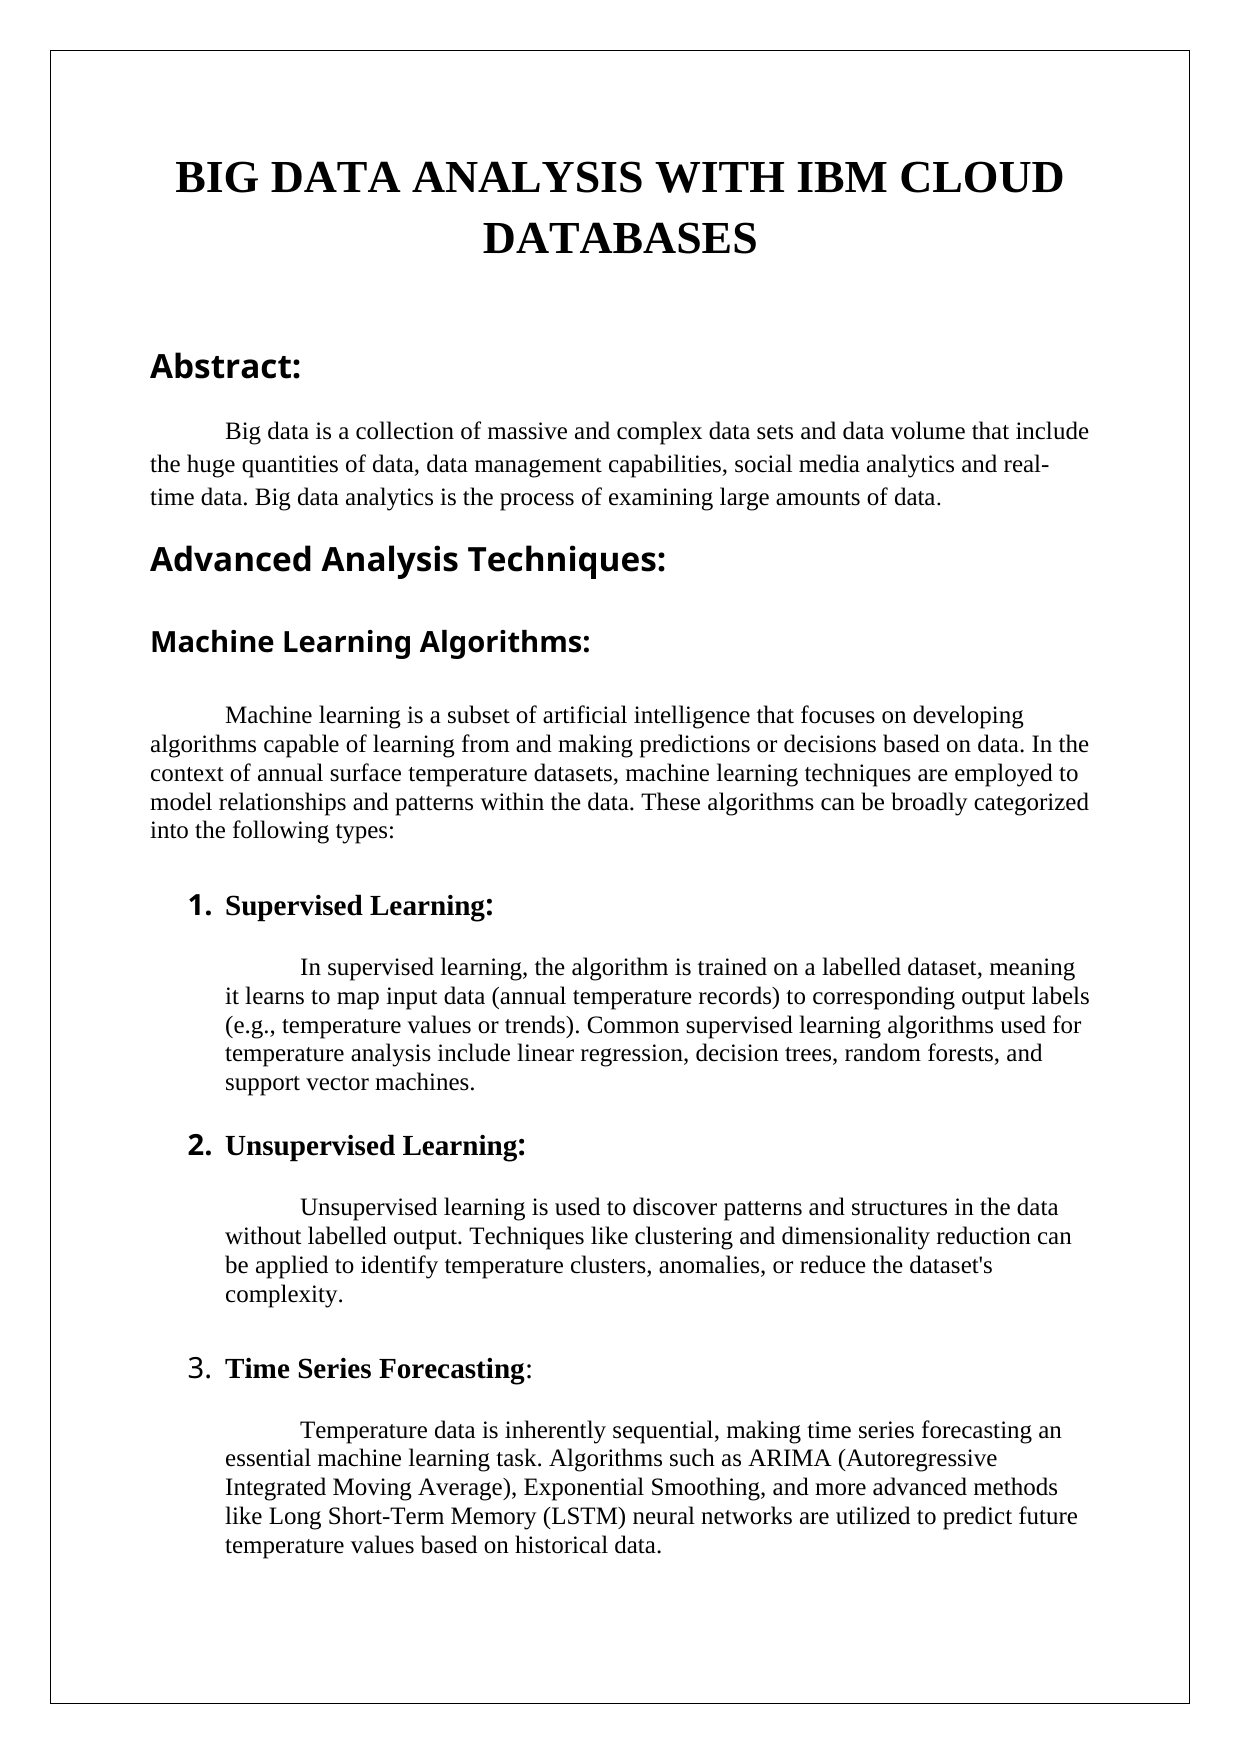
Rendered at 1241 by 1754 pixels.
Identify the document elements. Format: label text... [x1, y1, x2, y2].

list Temperature data is inherently sequential, making time series forecasting an essential machine learning task. Algorithms such as ARIMA (Autoregressive Integrated Moving Average), Exponential Smoothing, and more advanced methods like Long Short-Term Memory (LSTM) neural networks are utilized to predict future temperature values based on historical data. [225, 1415, 1090, 1558]
text Big data is a collection of massive and complex data sets and data volume that include the huge quantities of data, data management capabilities, social media analytics and real-time data. Big data analytics is the process of examining large amounts of data. [150, 416, 1090, 511]
text Abstract: [150, 343, 1090, 388]
list Time Series Forecasting: [187, 1347, 1090, 1387]
list In supervised learning, the algorithm is trained on a labelled dataset, meaning it learns to map input data (annual temperature records) to corresponding output labels (e.g., temperature values or trends). Common supervised learning algorithms used for temperature analysis include linear regression, decision trees, random forests, and support vector machines. [225, 952, 1090, 1096]
text Advanced Analysis Techniques: [150, 536, 1090, 581]
list Unsupervised Learning: [187, 1124, 1090, 1164]
list Unsupervised learning is used to discover patterns and structures in the data without labelled output. Techniques like clustering and dimensionality reduction can be applied to identify temperature clusters, anomalies, or reduce the dataset's complexity. [225, 1192, 1090, 1307]
text Machine learning is a subset of artificial intelligence that focuses on developing algorithms capable of learning from and making predictions or decisions based on data. In the context of annual surface temperature datasets, machine learning techniques are employed to model relationships and patterns within the data. These algorithms can be broadly categorized into the following types: [150, 700, 1090, 844]
text Machine Learning Algorithms: [150, 621, 1090, 661]
list Supervised Learning: [187, 884, 1090, 923]
text BIG DATA ANALYSIS WITH IBM CLOUD DATABASES [150, 150, 1090, 263]
